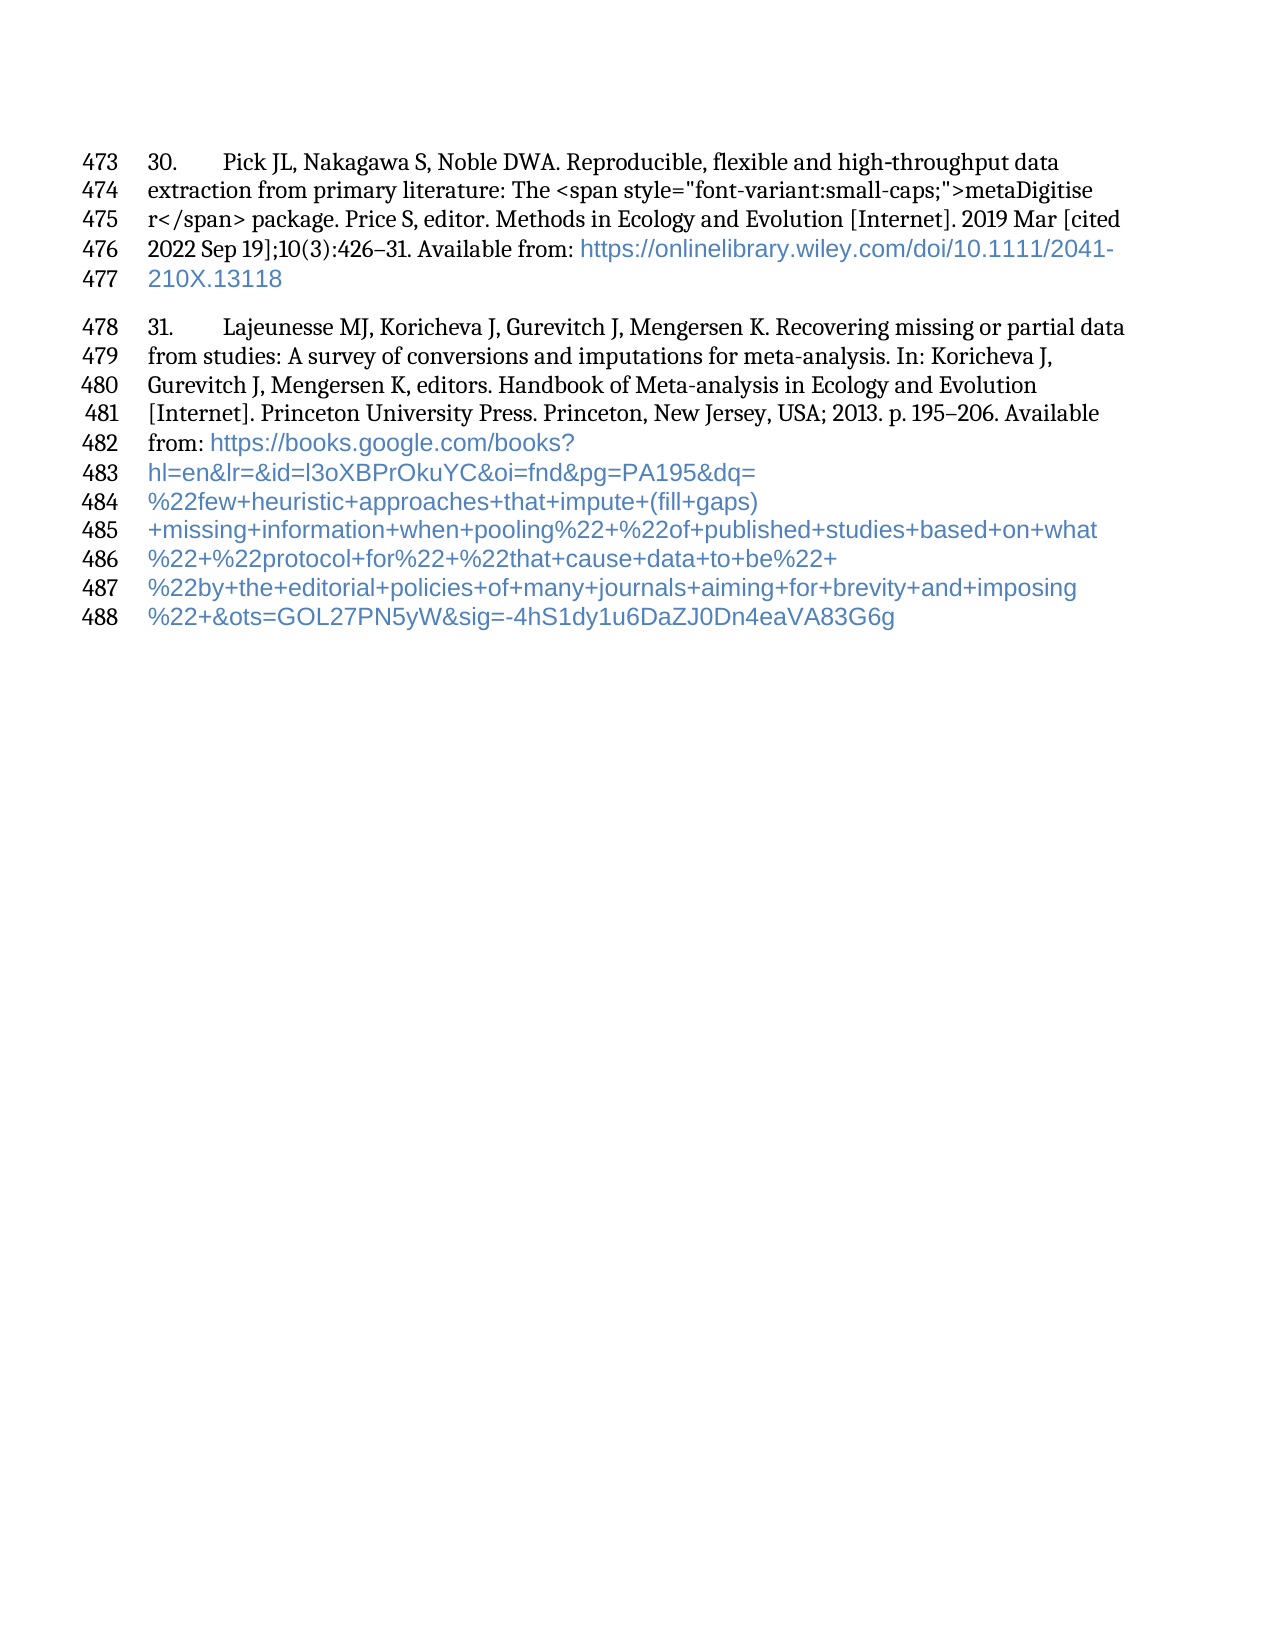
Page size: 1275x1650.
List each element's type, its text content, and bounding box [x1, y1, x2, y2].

text 31. Lajeunesse MJ, Koricheva J, Gurevitch J, Mengersen K. Recovering missing or partial data from studies: A survey of conversions and imputations for meta-analysis. In: Koricheva J, Gurevitch J, Mengersen K, editors. Handbook of Meta-analysis in Ecology and Evolution [Internet]. Princeton University Press. Princeton, New Jersey, USA; 2013. p. 195–206. Available from: https://books.google.com/books?hl=en&lr=&id=l3oXBPrOkuYC&oi=fnd&pg=PA195&dq=%22few+heuristic+approaches+that+impute+(fill+gaps)+missing+information+when+pooling%22+%22of+published+studies+based+on+what%22+%22protocol+for%22+%22that+cause+data+to+be%22+%22by+the+editorial+policies+of+many+journals+aiming+for+brevity+and+imposing%22+&ots=GOL27PN5yW&sig=-4hS1dy1u6DaZJ0Dn4eaVA83G6g [148, 313, 1127, 630]
text 30. Pick JL, Nakagawa S, Noble DWA. Reproducible, flexible and high‐throughput data extraction from primary literature: The <span style="font-variant:small-caps;">metaDigitise r</span> package. Price S, editor. Methods in Ecology and Evolution [Internet]. 2019 Mar [cited 2022 Sep 19];10(3):426–31. Available from: https://onlinelibrary.wiley.com/doi/10.1111/2041-210X.13118 [148, 148, 1127, 292]
